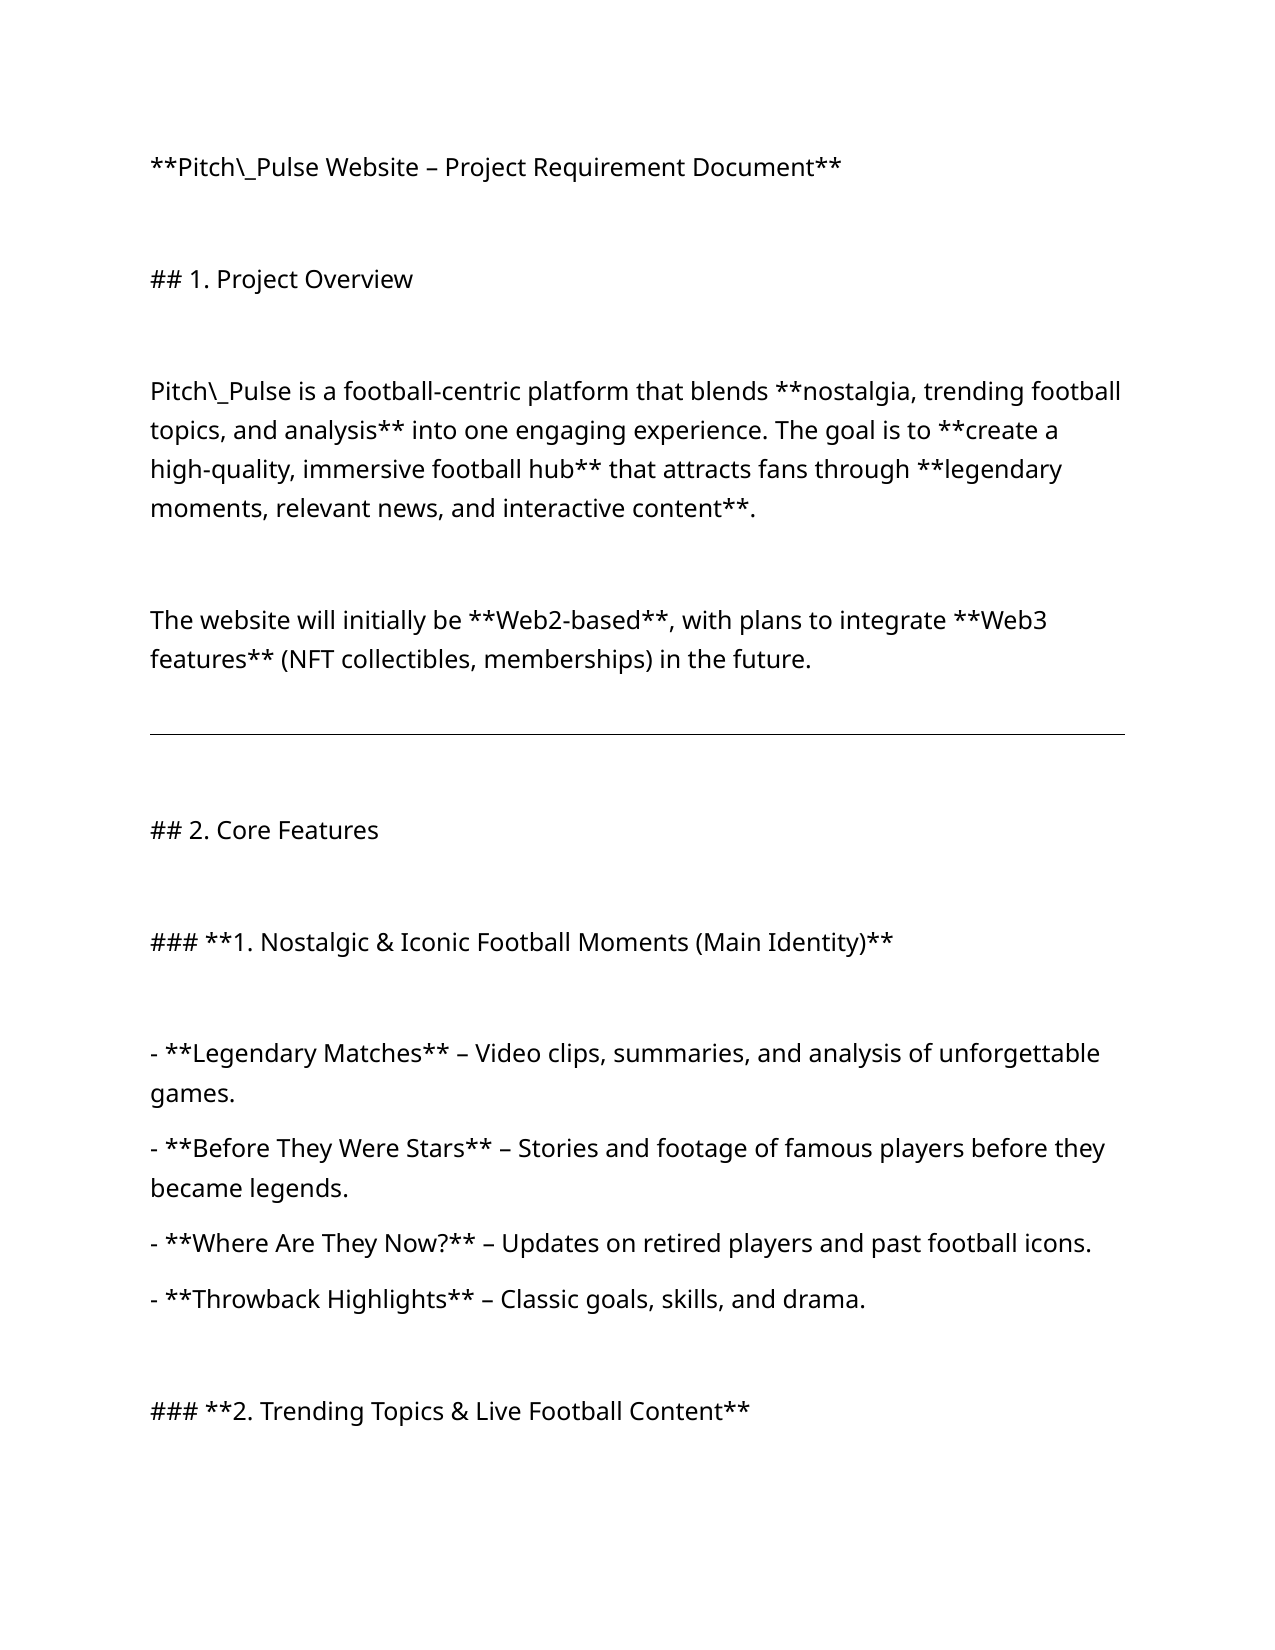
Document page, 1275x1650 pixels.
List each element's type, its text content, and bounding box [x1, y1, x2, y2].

text ### **1. Nostalgic & Iconic Football Moments (Main Identity)** [150, 924, 1125, 958]
text Pitch\_Pulse is a football-centric platform that blends **nostalgia, trending football topics, and analysis** into one engaging experience. The goal is to **create a high-quality, immersive football hub** that attracts fans through **legendary moments, relevant news, and interactive content**. [150, 373, 1125, 525]
text ## 1. Project Overview [150, 262, 1125, 296]
text - **Legendary Matches** – Video clips, summaries, and analysis of unforgettable games. [150, 1036, 1125, 1109]
text **Pitch\_Pulse Website – Project Requirement Document** [150, 150, 1125, 184]
text ## 2. Core Features [150, 813, 1125, 847]
text ### **2. Trending Topics & Live Football Content** [150, 1394, 1125, 1428]
text - **Where Are They Now?** – Updates on retired players and past football icons. [150, 1226, 1125, 1260]
text The website will initially be **Web2-based**, with plans to integrate **Web3 features** (NFT collectibles, memberships) in the future. [150, 602, 1125, 676]
text - **Throwback Highlights** – Classic goals, skills, and drama. [150, 1282, 1125, 1316]
text - **Before They Were Stars** – Stories and footage of famous players before they became legends. [150, 1131, 1125, 1204]
